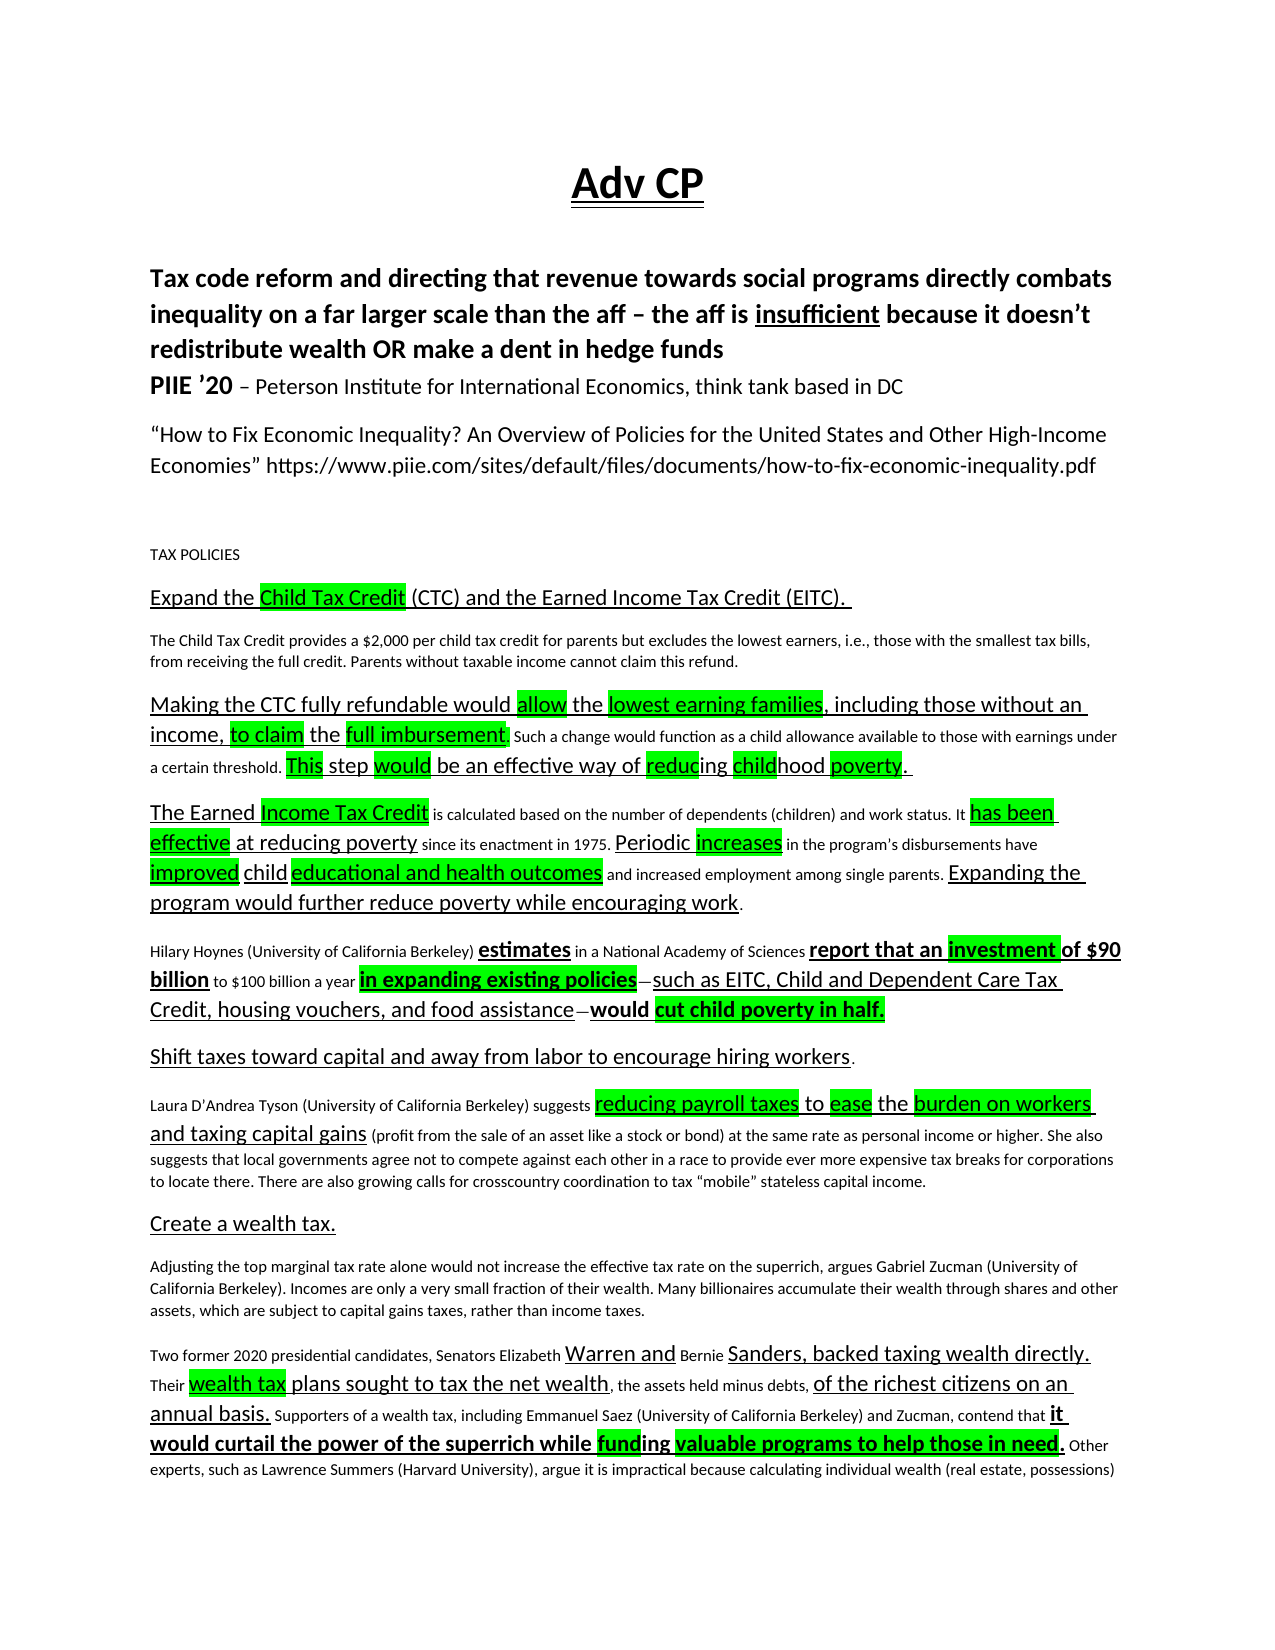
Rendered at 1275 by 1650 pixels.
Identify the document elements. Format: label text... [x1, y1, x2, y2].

text Making the CTC fully refundable would allow the lowest earning families, including those without an income, to claim the full imbursement. Such a change would function as a child allowance available to those with earnings under a certain threshold. This step would be an effective way of reducing childhood poverty. [150, 690, 1125, 779]
text Create a wealth tax. [150, 1209, 1125, 1237]
text TAX POLICIES [150, 544, 1125, 565]
text Tax code reform and directing that revenue towards social programs directly combats inequality on a far larger scale than the aff – the aff is insufficient because it doesn’t redistribute wealth OR make a dent in hedge funds [150, 261, 1125, 366]
text Expand the Child Tax Credit (CTC) and the Earned Income Tax Credit (EITC). [406, 583, 1125, 611]
text Shift taxes toward capital and away from labor to encourage hiring workers. [150, 1042, 1125, 1070]
text “How to Fix Economic Inequality? An Overview of Policies for the United States and Other High-Income Economies” https://www.piie.com/sites/default/files/documents/how-to-fix-economic-inequality.pdf [150, 421, 1125, 479]
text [150, 1339, 1125, 1479]
text Adv CP [150, 154, 1125, 210]
text Laura D’Andrea Tyson (University of California Berkeley) suggests reducing payroll taxes to ease the burden on workers and taxing capital gains (profit from the sale of an asset like a stock or bond) at the same rate as personal income or higher. She also suggests that local governments agree not to compete against each other in a race to provide ever more expensive tax breaks for corporations to locate there. There are also growing calls for crosscountry coordination to tax “mobile” stateless capital income. [150, 1089, 1125, 1191]
text PIIE ’20 – Peterson Institute for International Economics, think tank based in DC [150, 368, 1125, 401]
text The Earned Income Tax Credit is calculated based on the number of dependents (children) and work status. It has been effective at reducing poverty since its enactment in 1975. Periodic increases in the program’s disbursements have improved child educational and health outcomes and increased employment among single parents. Expanding the program would further reduce poverty while encouraging work. [150, 798, 1125, 916]
text The Child Tax Credit provides a $2,000 per child tax credit for parents but excludes the lowest earners, i.e., those with the smallest tax bills, from receiving the full credit. Parents without taxable income cannot claim this refund. [150, 630, 1125, 672]
text Hilary Hoynes (University of California Berkeley) estimates in a National Academy of Sciences report that an investment of $90 billion to $100 billion a year in expanding existing policies—such as EITC, Child and Dependent Care Tax Credit, housing vouchers, and food assistance—would cut child poverty in half. [150, 935, 1125, 1023]
text Adjusting the top marginal tax rate alone would not increase the effective tax rate on the superrich, argues Gabriel Zucman (University of California Berkeley). Incomes are only a very small fraction of their wealth. Many billionaires accumulate their wealth through shares and other assets, which are subject to capital gains taxes, rather than income taxes. [150, 1256, 1125, 1320]
